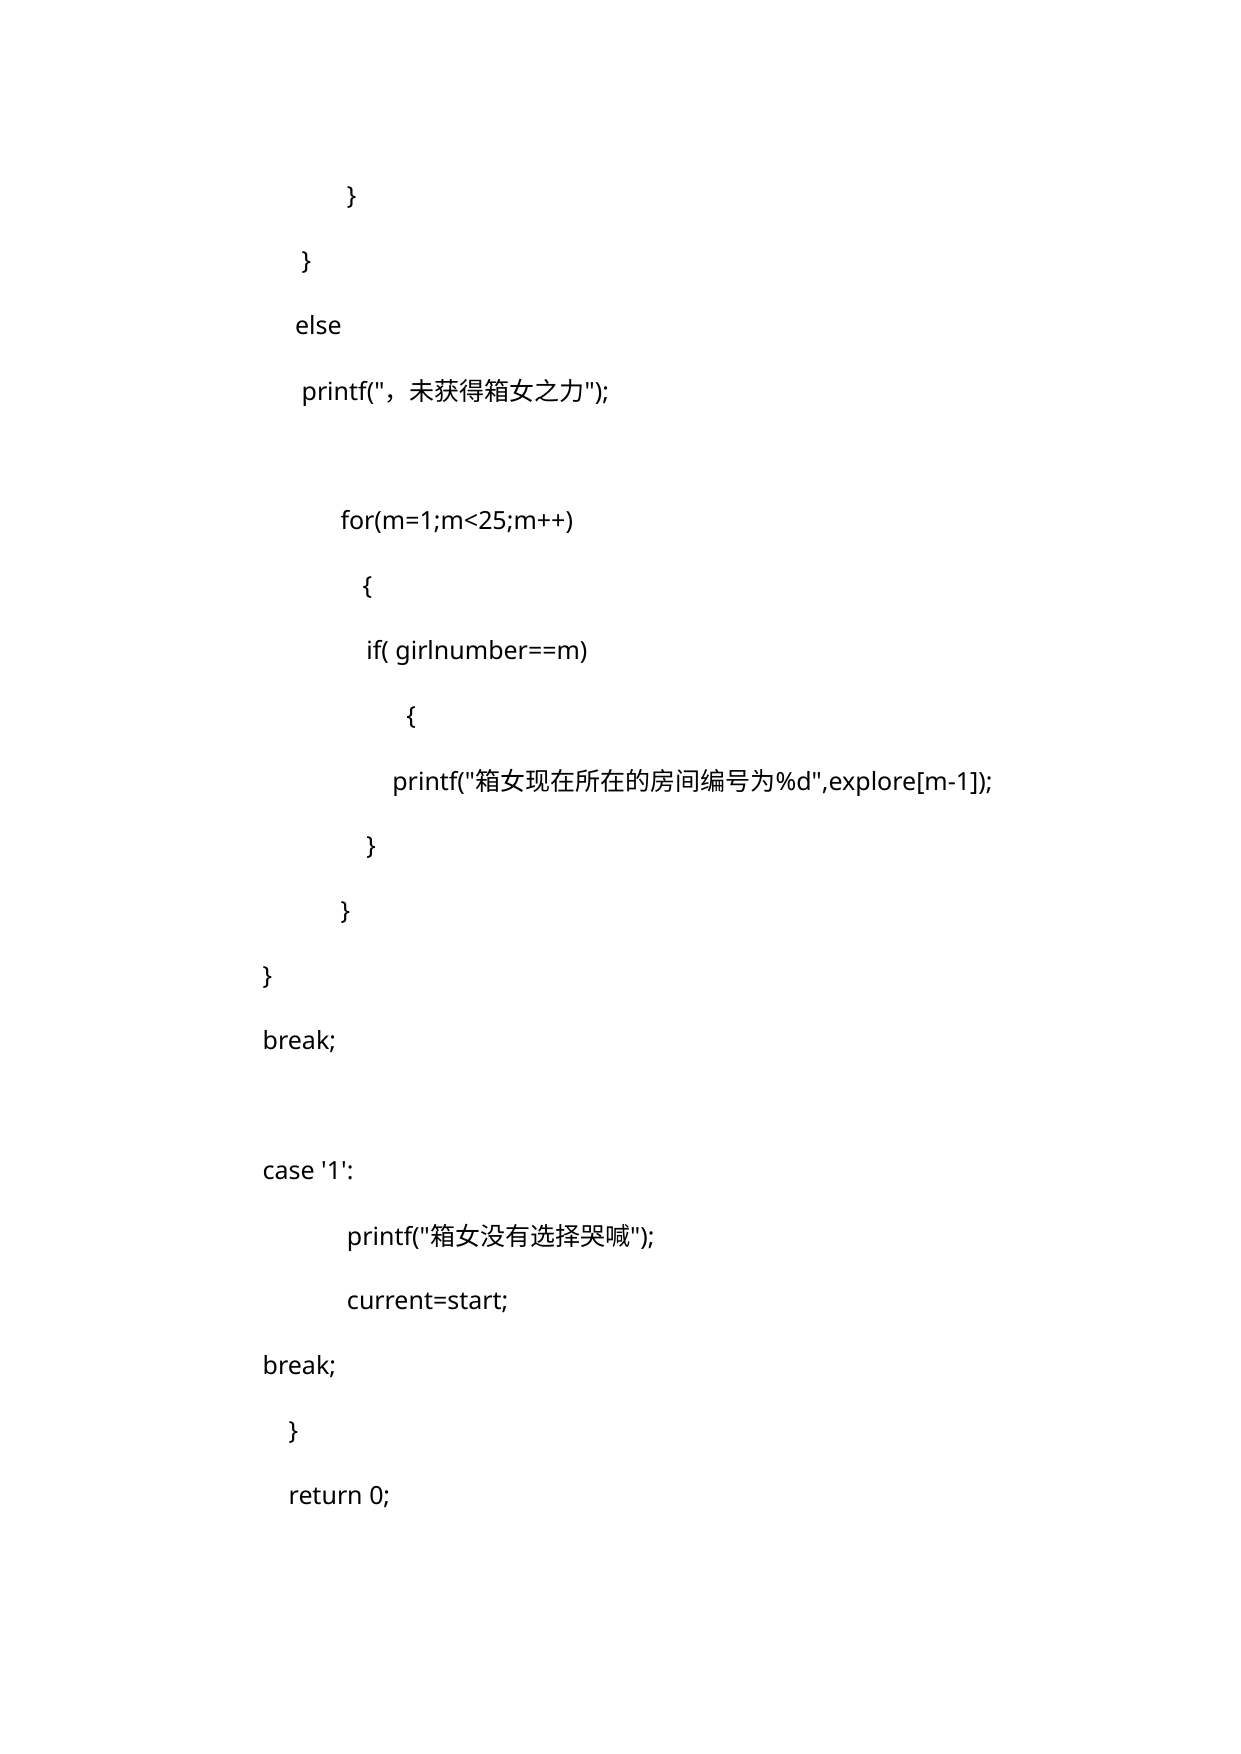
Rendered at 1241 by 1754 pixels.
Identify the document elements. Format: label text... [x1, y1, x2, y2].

list return 0; [262, 1462, 1053, 1527]
list break; [262, 1007, 1053, 1072]
list } [262, 942, 1053, 1007]
list { [262, 682, 1053, 747]
list } [262, 877, 1053, 942]
list case '1': [262, 1137, 1053, 1202]
list printf("箱女没有选择哭喊"); [262, 1202, 1053, 1267]
list } [262, 162, 1053, 227]
list if( girlnumber==m) [262, 617, 1053, 682]
list } [262, 227, 1053, 292]
list current=start; [262, 1267, 1053, 1332]
list { [262, 552, 1053, 617]
list else [262, 292, 1053, 357]
list printf("箱女现在所在的房间编号为%d",explore[m-1]); [262, 747, 1053, 812]
list break; [262, 1332, 1053, 1397]
list for(m=1;m<25;m++) [262, 487, 1053, 552]
list } [262, 1397, 1053, 1462]
list } [262, 812, 1053, 877]
list printf("，未获得箱女之力"); [262, 357, 1053, 422]
